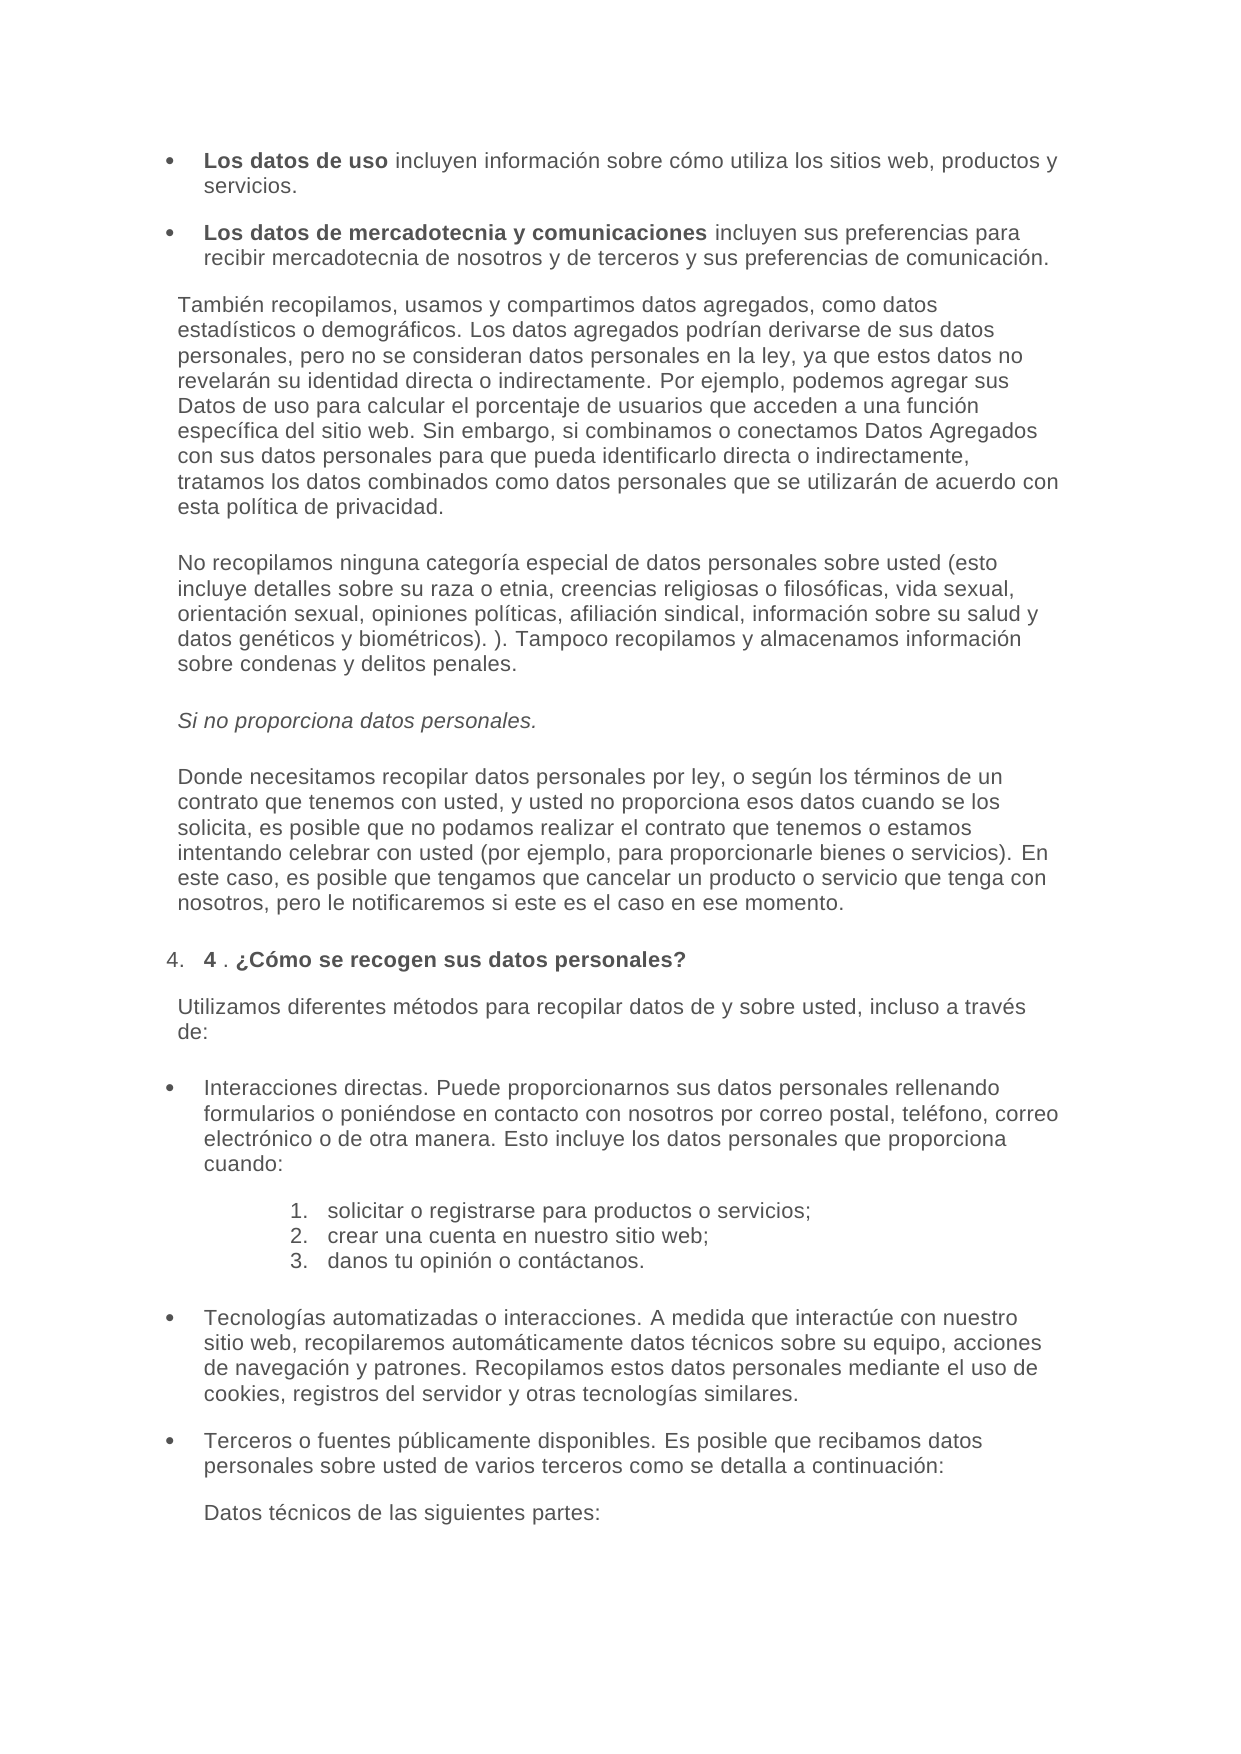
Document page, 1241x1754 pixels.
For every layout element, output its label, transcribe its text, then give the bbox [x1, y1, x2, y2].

list 4 . ¿Cómo se recogen sus datos personales? [166, 947, 1063, 972]
list Tecnologías automatizadas o interacciones. A medida que interactúe con nuestro sitio web, recopilaremos automáticamente datos técnicos sobre su equipo, acciones de navegación y patrones. Recopilamos estos datos personales mediante el uso de cookies, registros del servidor y otras tecnologías similares. [166, 1305, 1063, 1406]
list solicitar o registrarse para productos o servicios; [290, 1198, 1063, 1223]
list Interacciones directas. Puede proporcionarnos sus datos personales rellenando formularios o poniéndose en contacto con nosotros por correo postal, teléfono, correo electrónico o de otra manera. Esto incluye los datos personales que proporciona cuando: [166, 1075, 1063, 1176]
text Utilizamos diferentes métodos para recopilar datos de y sobre usted, incluso a través de: [177, 994, 1063, 1044]
list Los datos de mercadotecnia y comunicaciones incluyen sus preferencias para recibir mercadotecnia de nosotros y de terceros y sus preferencias de comunicación. [166, 220, 1063, 270]
list danos tu opinión o contáctanos. [290, 1248, 1063, 1274]
text Datos técnicos de las siguientes partes: [177, 1500, 1063, 1525]
text Donde necesitamos recopilar datos personales por ley, o según los términos de un contrato que tenemos con usted, y usted no proporciona esos datos cuando se los solicita, es posible que no podamos realizar el contrato que tenemos o estamos intentando celebrar con usted (por ejemplo, para proporcionarle bienes o servicios). En este caso, es posible que tengamos que cancelar un producto o servicio que tenga con nosotros, pero le notificaremos si este es el caso en ese momento. [177, 764, 1063, 915]
text También recopilamos, usamos y compartimos datos agregados, como datos estadísticos o demográficos. Los datos agregados podrían derivarse de sus datos personales, pero no se consideran datos personales en la ley, ya que estos datos no revelarán su identidad directa o indirectamente. Por ejemplo, podemos agregar sus Datos de uso para calcular el porcentaje de usuarios que acceden a una función específica del sitio web. Sin embargo, si combinamos o conectamos Datos Agregados con sus datos personales para que pueda identificarlo directa o indirectamente, tratamos los datos combinados como datos personales que se utilizarán de acuerdo con esta política de privacidad. [177, 292, 1063, 519]
list crear una cuenta en nuestro sitio web; [290, 1223, 1063, 1248]
list Terceros o fuentes públicamente disponibles. Es posible que recibamos datos personales sobre usted de varios terceros como se detalla a continuación: [166, 1428, 1063, 1478]
text No recopilamos ninguna categoría especial de datos personales sobre usted (esto incluye detalles sobre su raza o etnia, creencias religiosas o filosóficas, vida sexual, orientación sexual, opiniones políticas, afiliación sindical, información sobre su salud y datos genéticos y biométricos). ). Tampoco recopilamos y almacenamos información sobre condenas y delitos penales. [177, 550, 1063, 676]
text Si no proporciona datos personales. [177, 708, 1063, 733]
list Los datos de uso incluyen información sobre cómo utiliza los sitios web, productos y servicios. [166, 148, 1063, 198]
